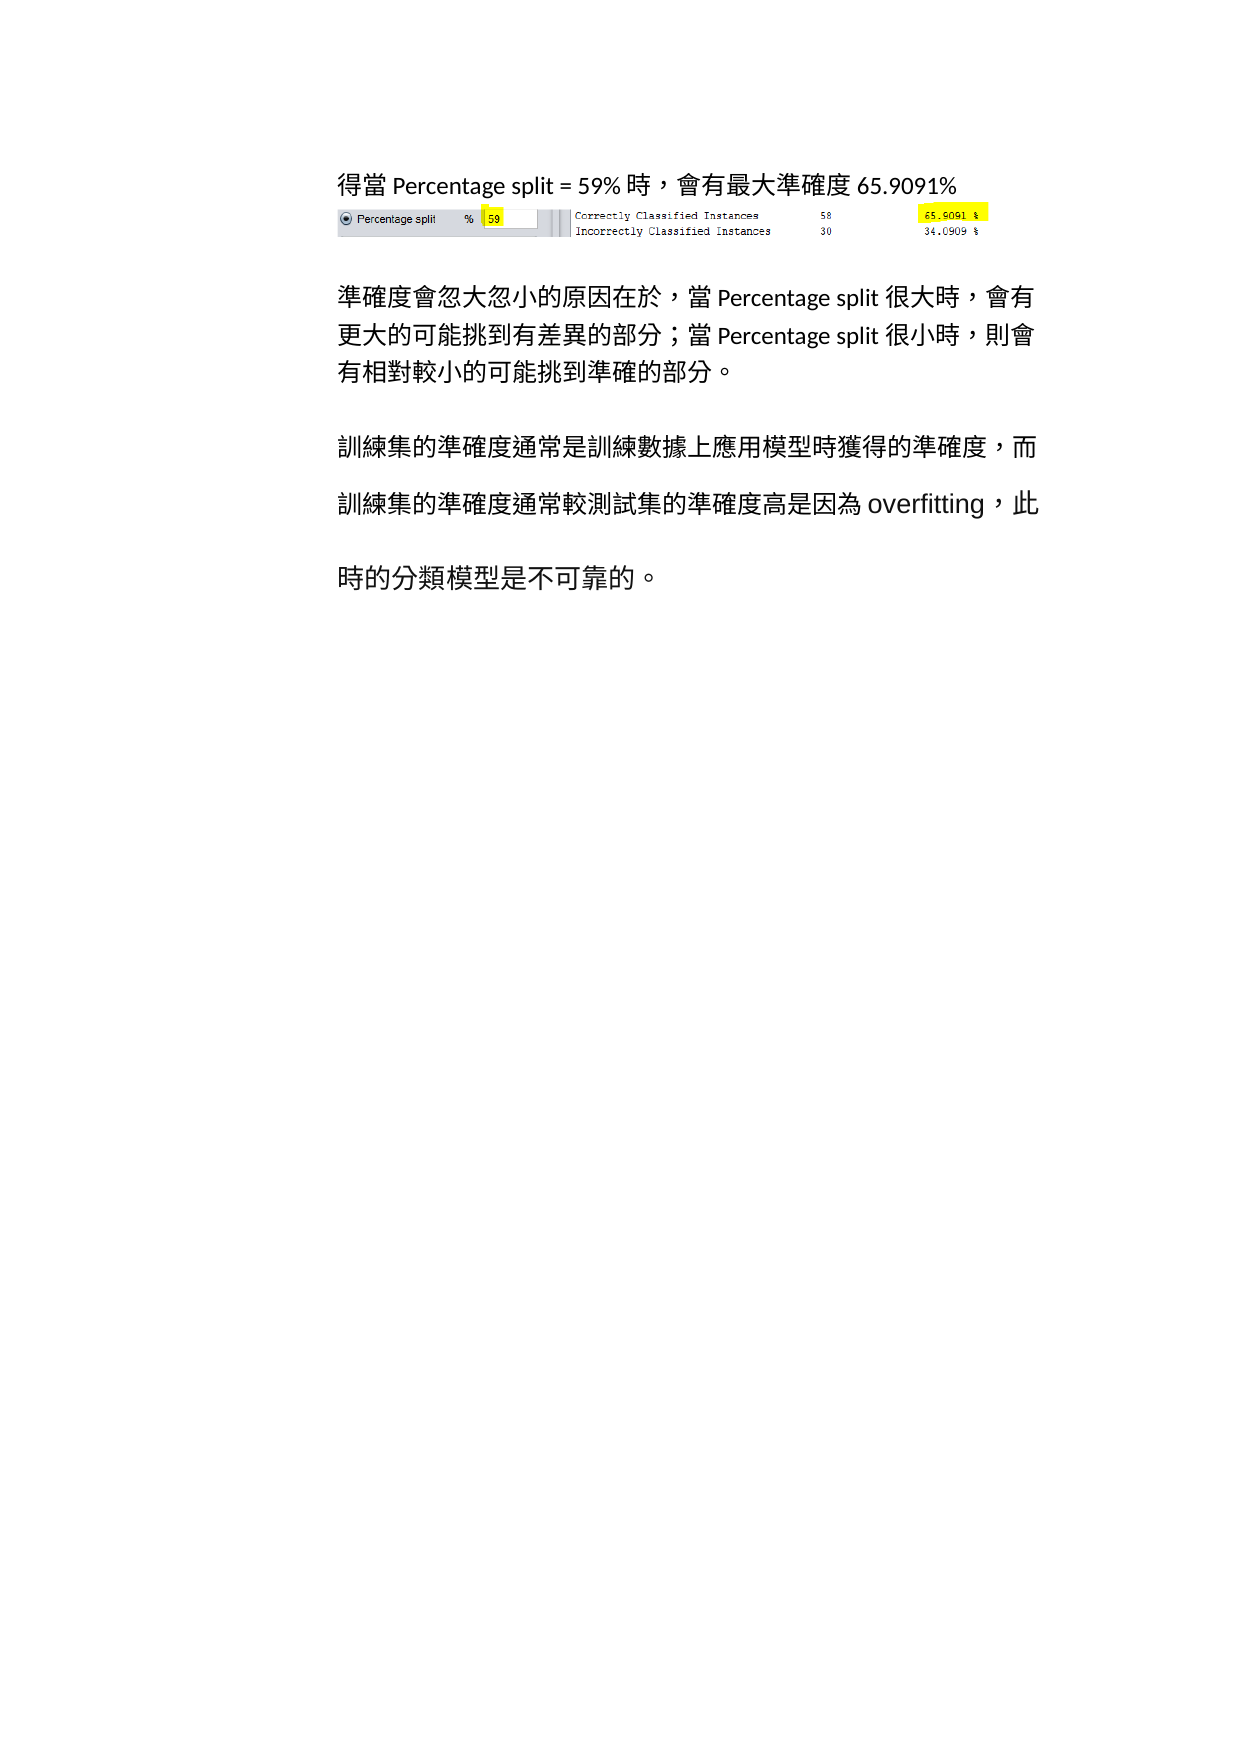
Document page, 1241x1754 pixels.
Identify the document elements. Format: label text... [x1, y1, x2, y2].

picture [337, 202, 989, 237]
list 得當Percentage split = 59% 時，會有最大準確度65.9091% [337, 164, 1053, 202]
list 準確度會忽大忽小的原因在於，當Percentage split 很大時，會有更大的可能挑到有差異的部分；當Percentage split 很小時，則會有相對較小的可能挑到準確的部分。 [337, 277, 1053, 389]
list 訓練集的準確度通常是訓練數據上應用模型時獲得的準確度，而訓練集的準確度通常較測試集的準確度高是因為overfitting，此時的分類模型是不可靠的。 [337, 427, 1053, 614]
